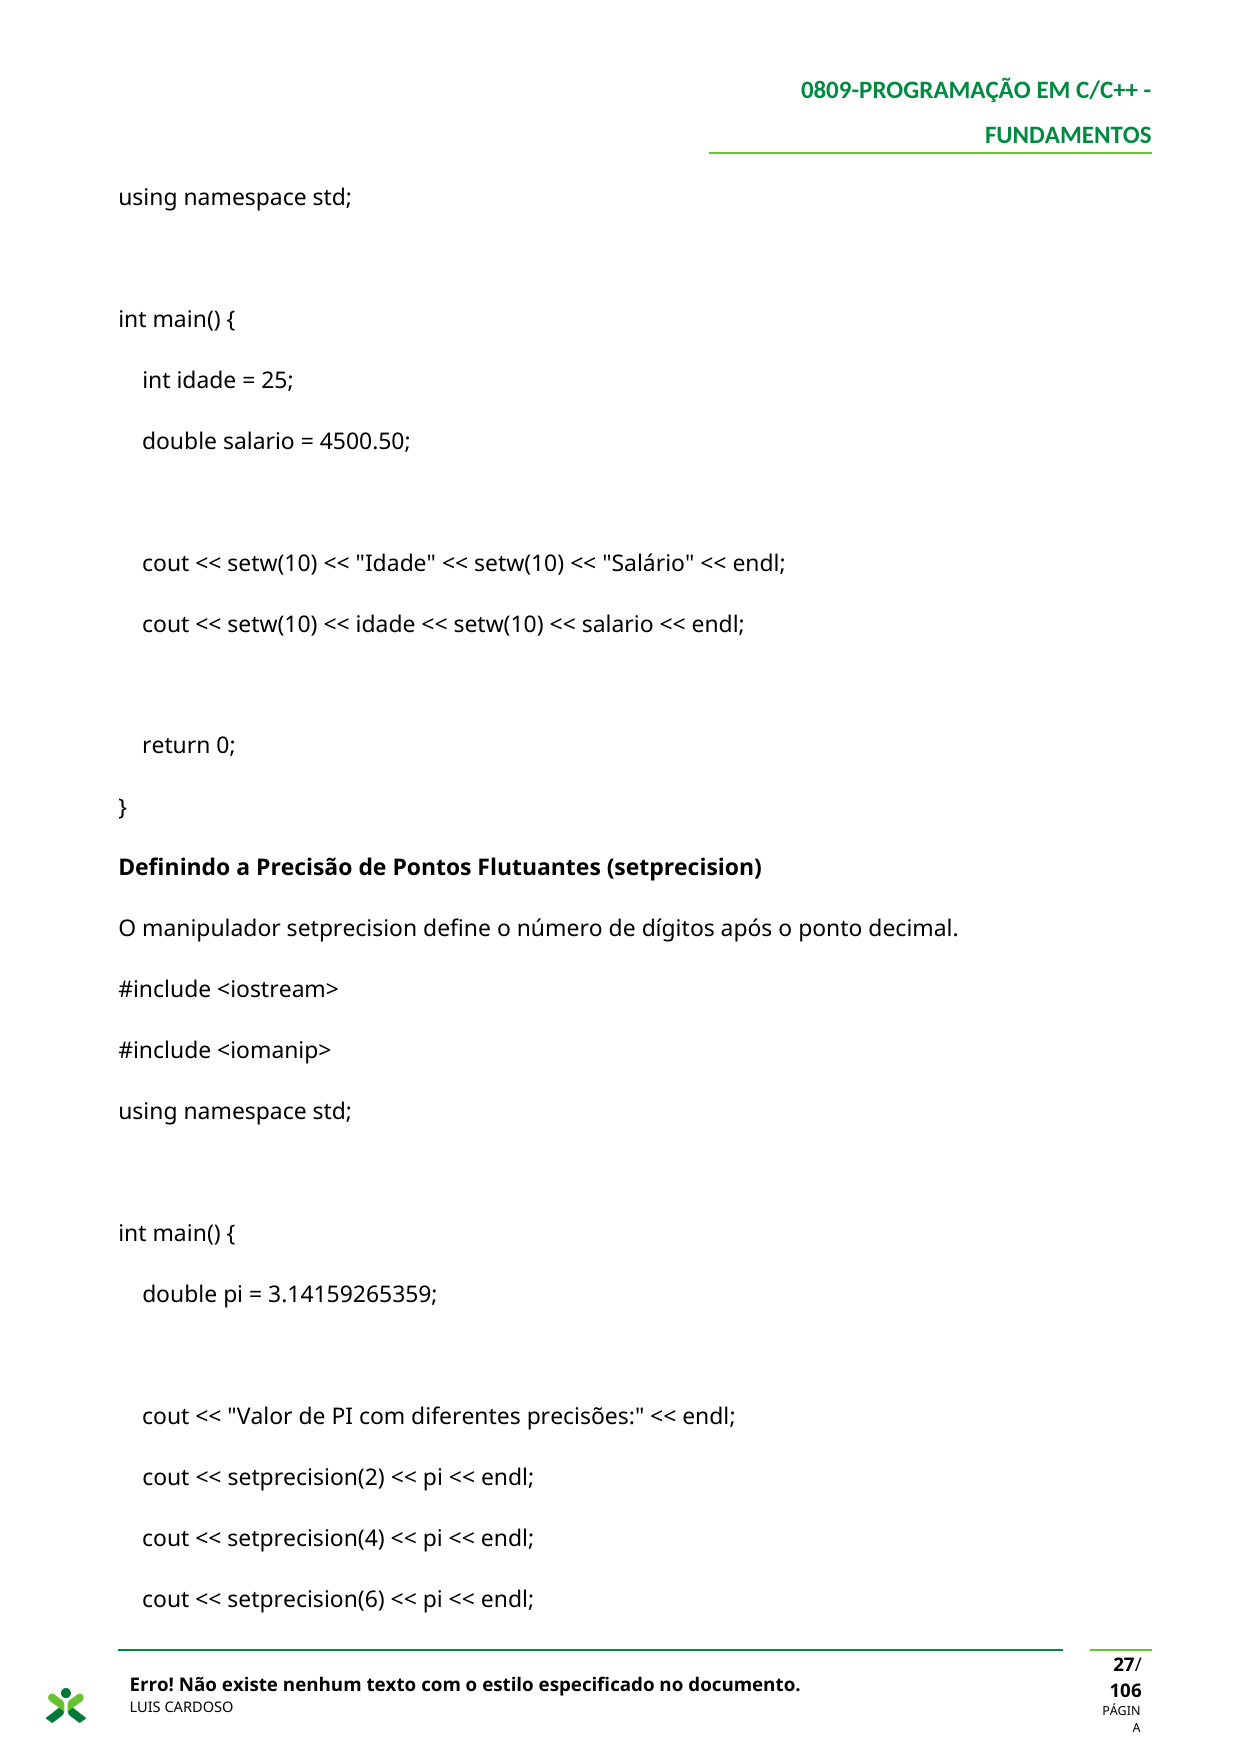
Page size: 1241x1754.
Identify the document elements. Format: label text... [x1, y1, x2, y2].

text cout << setw(10) << idade << setw(10) << salario << endl; [118, 608, 1152, 639]
text int idade = 25; [118, 364, 1152, 395]
text cout << setprecision(6) << pi << endl; [118, 1583, 1152, 1614]
text } [118, 790, 1152, 822]
text cout << setw(10) << "Idade" << setw(10) << "Salário" << endl; [118, 547, 1152, 578]
text int main() { [118, 1217, 1152, 1248]
text return 0; [118, 729, 1152, 761]
text double pi = 3.14159265359; [118, 1278, 1152, 1309]
text cout << setprecision(2) << pi << endl; [118, 1461, 1152, 1492]
text double salario = 4500.50; [118, 425, 1152, 456]
text O manipulador setprecision define o número de dígitos após o ponto decimal. [118, 912, 1152, 943]
text cout << setprecision(4) << pi << endl; [118, 1522, 1152, 1553]
text int main() { [118, 303, 1152, 334]
text cout << "Valor de PI com diferentes precisões:" << endl; [118, 1400, 1152, 1431]
text #include <iomanip> [118, 1034, 1152, 1065]
text #include <iostream> [118, 973, 1152, 1004]
picture [46, 1688, 87, 1725]
text using namespace std; [118, 181, 1152, 212]
text using namespace std; [118, 1095, 1152, 1126]
text Definindo a Precisão de Pontos Flutuantes (setprecision) [118, 851, 1152, 883]
